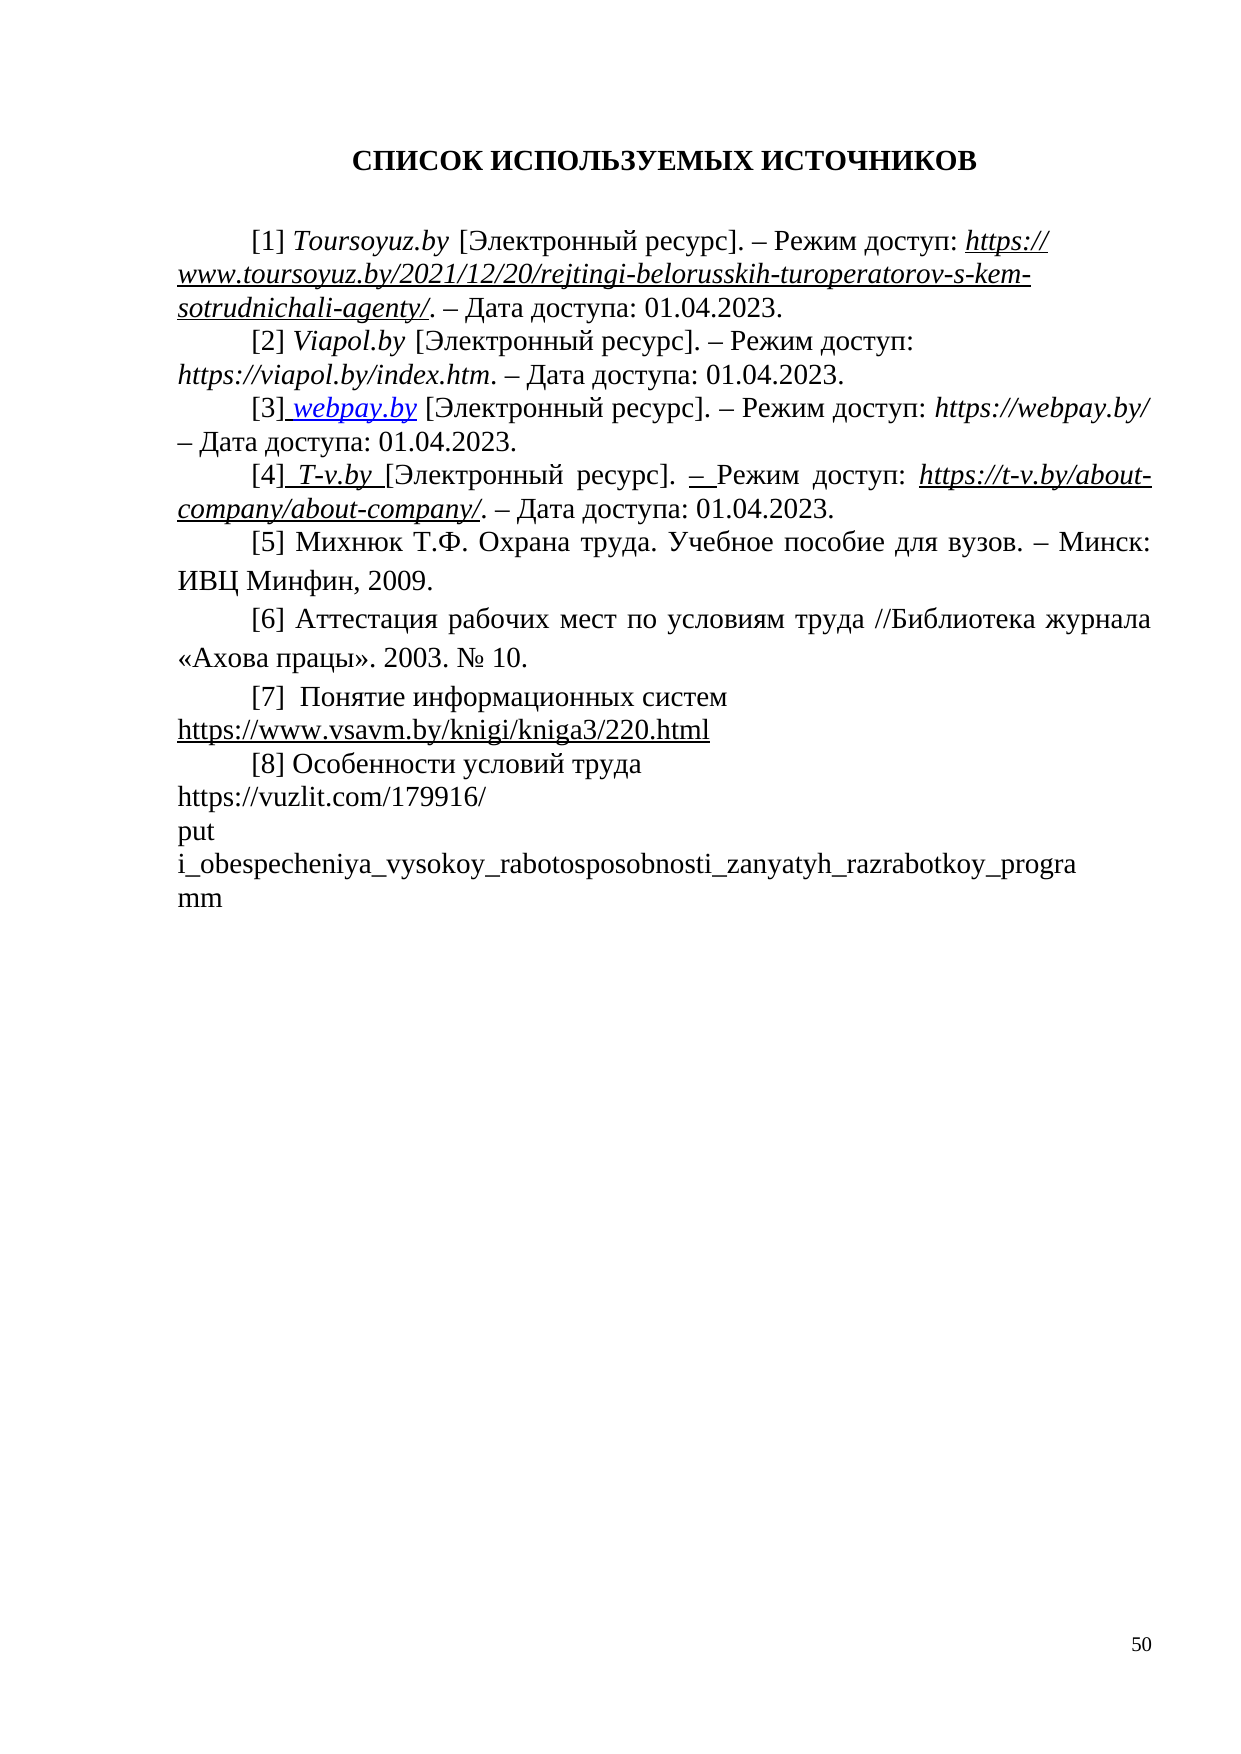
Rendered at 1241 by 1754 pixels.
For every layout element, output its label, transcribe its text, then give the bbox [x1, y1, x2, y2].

text https://vuzlit.com/179916/puti_obespecheniya_vysokoy_rabotosposobnosti_zanyatyh_razrabotkoy_programm [177, 779, 1097, 913]
text [2] Viapol.by [Электронный ресурс]. – Режим доступ: https://viapol.by/index.htm. – Дата доступа: 01.04.2023. [177, 323, 1152, 390]
text [8] Особенности условий труда [177, 746, 1097, 779]
text СПИСОК ИСПОЛЬЗУЕМЫХ ИСТОЧНИКОВ [177, 143, 1152, 177]
text [7] Понятие информационных систем https://www.vsavm.by/knigi/kniga3/220.html [177, 679, 1097, 746]
text [3] webpay.by [Электронный ресурс]. – Режим доступ: https://webpay.by/ – Дата доступа: 01.04.2023. [177, 390, 1152, 457]
text [4] T-v.by [Электронный ресурс]. – Режим доступ: https://t-v.by/about-company/about-company/. – Дата доступа: 01.04.2023. [177, 457, 1152, 524]
text [5] Михнюк Т.Ф. Охрана труда. Учебное пособие для вузов. – Минск: ИВЦ Минфин, 2009. [177, 524, 1152, 597]
text [6] Аттестация рабочих мест по условиям труда //Библиотека журнала «Ахова працы». 2003. № 10. [177, 602, 1152, 674]
text [1] Toursoyuz.by [Электронный ресурс]. – Режим доступ: https://www.toursoyuz.by/2021/12/20/rejtingi-belorusskih-turoperatorov-s-kem-sotrudnichali-agenty/. – Дата доступа: 01.04.2023. [177, 223, 1152, 323]
